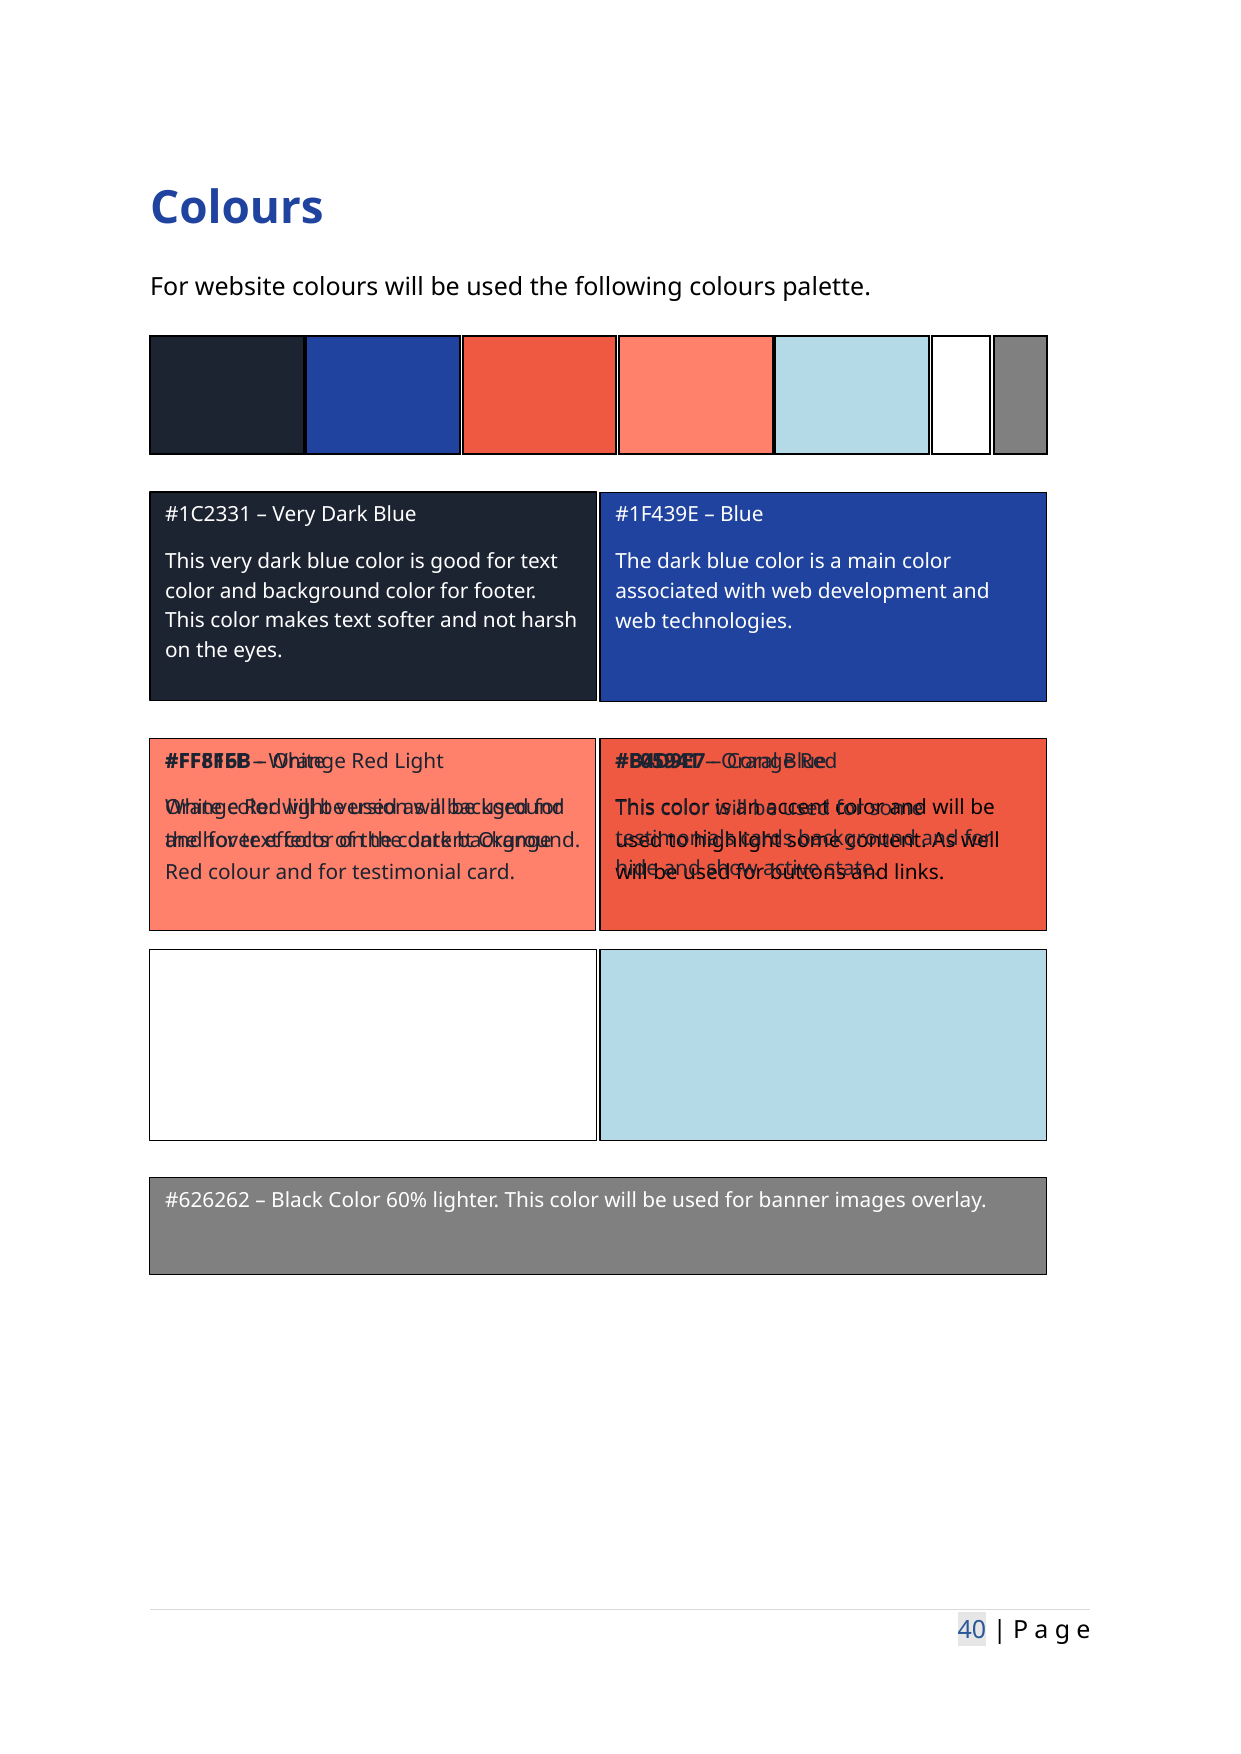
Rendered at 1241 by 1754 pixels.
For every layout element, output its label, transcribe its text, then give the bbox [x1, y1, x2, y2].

subtitle Colours [150, 175, 1090, 237]
text For website colours will be used the following colours palette. [150, 268, 1090, 303]
